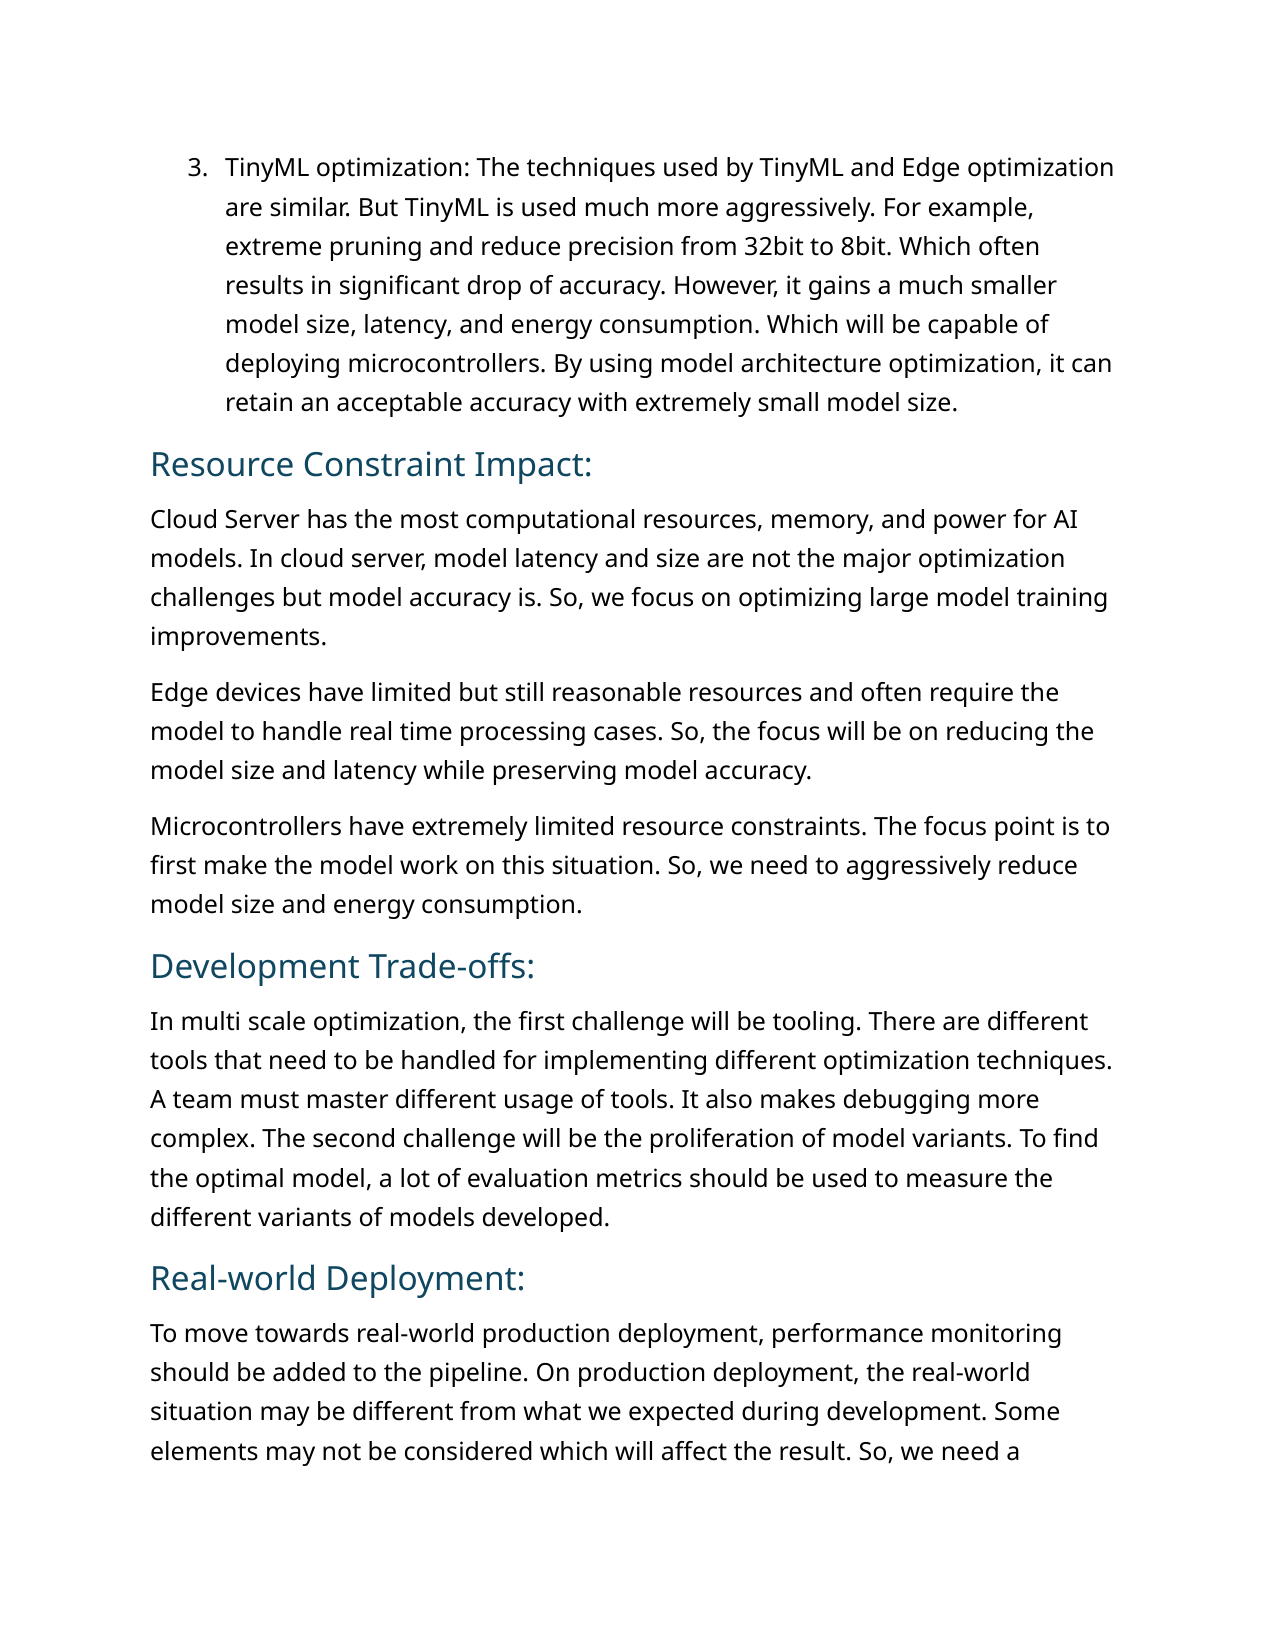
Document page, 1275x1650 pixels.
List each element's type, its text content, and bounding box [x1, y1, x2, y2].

list TinyML optimization: The techniques used by TinyML and Edge optimization are similar. But TinyML is used much more aggressively. For example, extreme pruning and reduce precision from 32bit to 8bit. Which often results in significant drop of accuracy. However, it gains a much smaller model size, latency, and energy consumption. Which will be capable of deploying microcontrollers. By using model architecture optimization, it can retain an acceptable accuracy with extremely small model size. [187, 150, 1125, 419]
text In multi scale optimization, the first challenge will be tooling. There are different tools that need to be handled for implementing different optimization techniques. A team must master different usage of tools. It also makes debugging more complex. The second challenge will be the proliferation of model variants. To find the optimal model, a lot of evaluation metrics should be used to measure the different variants of models developed. [150, 1003, 1125, 1233]
subtitle Real-world Deployment: [150, 1255, 1125, 1301]
text Cloud Server has the most computational resources, memory, and power for AI models. In cloud server, model latency and size are not the major optimization challenges but model accuracy is. So, we focus on optimizing large model training improvements. [150, 501, 1125, 653]
subtitle Resource Constraint Impact: [150, 441, 1125, 486]
text Microcontrollers have extremely limited resource constraints. The focus point is to first make the model work on this situation. So, we need to aggressively reduce model size and energy consumption. [150, 809, 1125, 921]
text Edge devices have limited but still reasonable resources and often require the model to handle real time processing cases. So, the focus will be on reducing the model size and latency while preserving model accuracy. [150, 675, 1125, 787]
subtitle Development Trade-offs: [150, 943, 1125, 988]
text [150, 1316, 1125, 1467]
